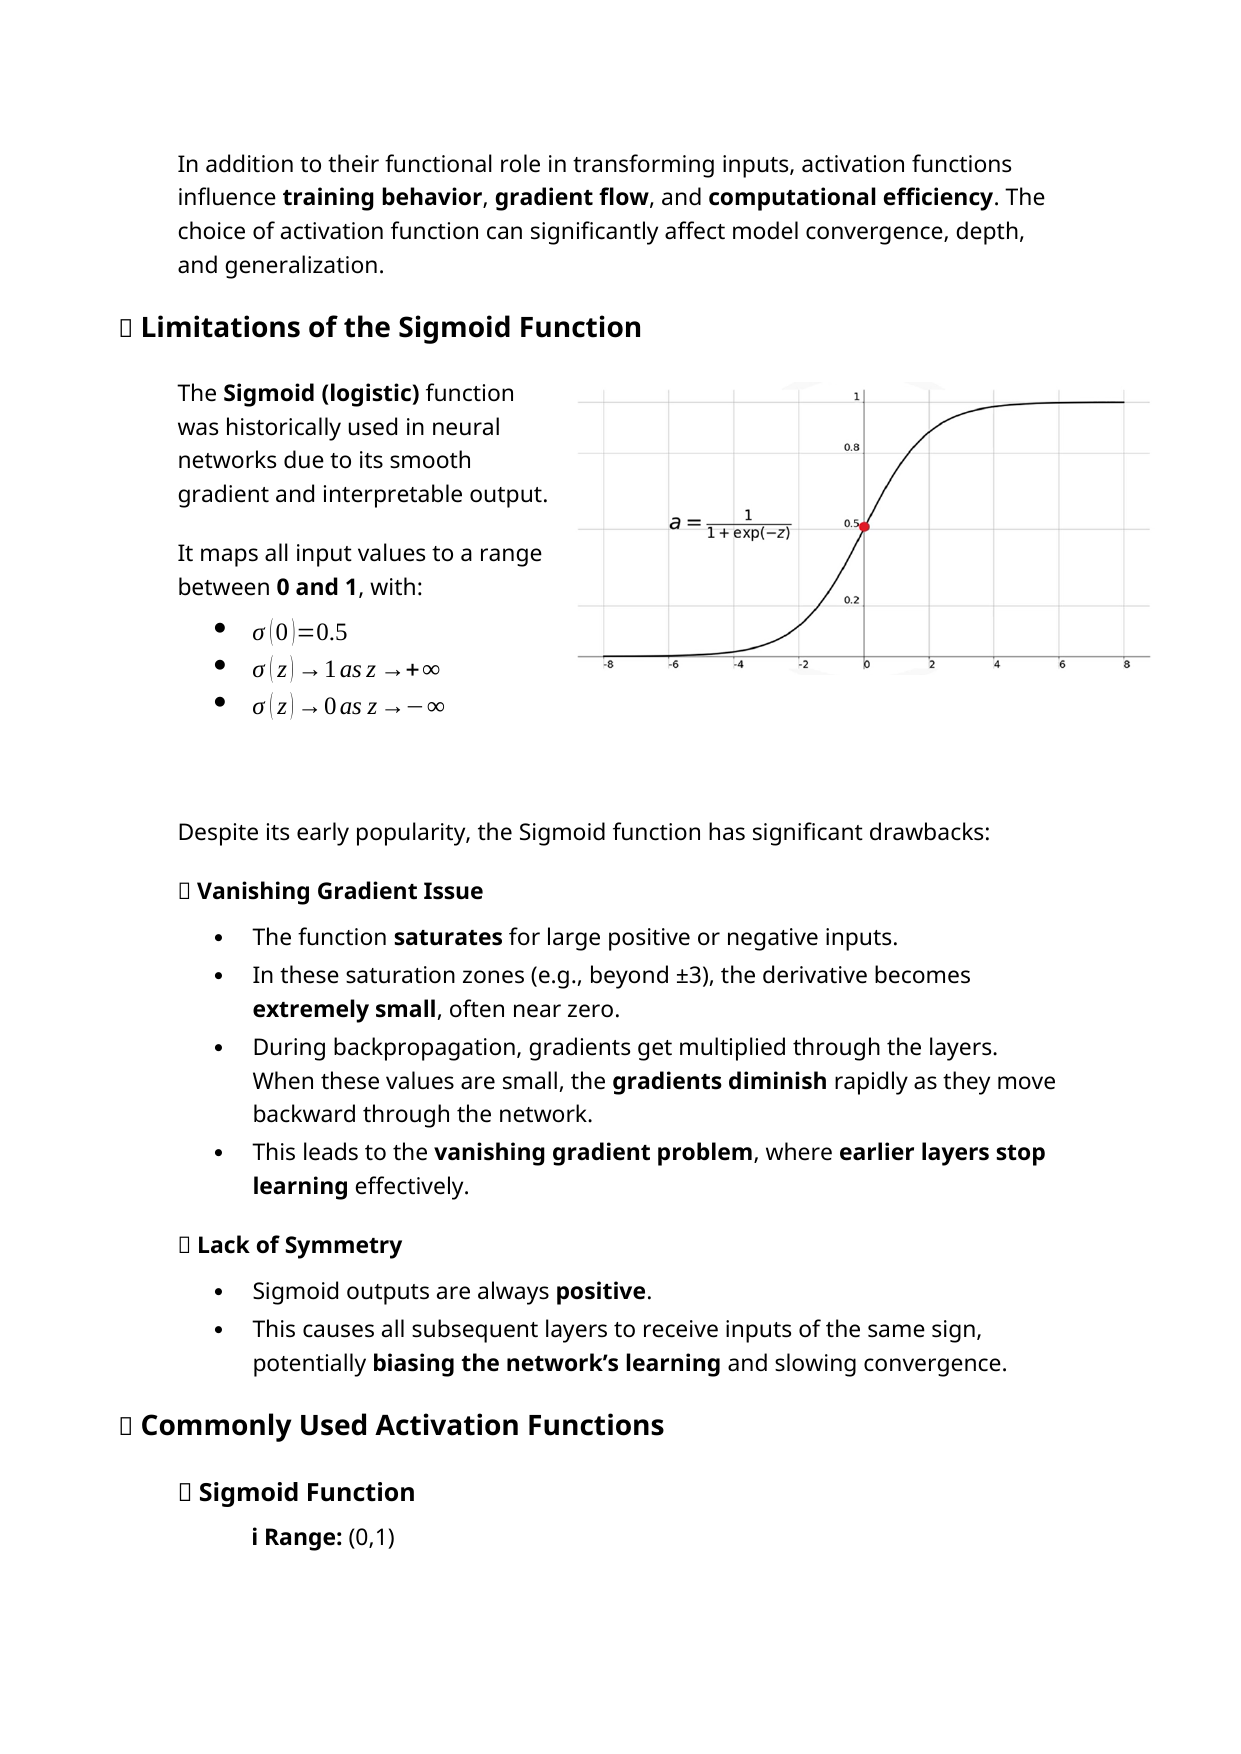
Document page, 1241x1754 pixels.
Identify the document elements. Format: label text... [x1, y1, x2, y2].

list During backpropagation, gradients get multiplied through the layers. When these values are small, the gradients diminish rapidly as they move backward through the network. [215, 1031, 1063, 1129]
text The Sigmoid (logistic) function was historically used in neural networks due to its smooth gradient and interpretable output. [177, 377, 1063, 509]
list This leads to the vanishing gradient problem, where earlier layers stop learning effectively. [215, 1136, 1063, 1201]
text It maps all input values to a range between 0 and 1, with: [177, 537, 571, 602]
text 🔸 Vanishing Gradient Issue [177, 875, 1063, 906]
text Despite its early popularity, the Sigmoid function has significant drawbacks: [177, 816, 1063, 847]
list This causes all subsequent layers to receive inputs of the same sign, potentially biasing the network’s learning and slowing convergence. [215, 1313, 1063, 1378]
picture [571, 382, 1158, 675]
subtitle 🔹 Limitations of the Sigmoid Function [118, 308, 1063, 346]
list ℹ️ Range: (0,1) [251, 1521, 1063, 1552]
text In addition to their functional role in transforming inputs, activation functions influence training behavior, gradient flow, and computational efficiency. The choice of activation function can significantly affect model convergence, depth, and generalization. [177, 148, 1063, 280]
text 🔸 Lack of Symmetry [177, 1229, 1063, 1260]
list The function saturates for large positive or negative inputs. [215, 921, 1063, 952]
subtitle 🔹 Commonly Used Activation Functions [118, 1405, 1063, 1444]
list In these saturation zones (e.g., beyond ±3), the derivative becomes extremely small, often near zero. [215, 959, 1063, 1024]
subtitle 🔧 Sigmoid Function [177, 1474, 1063, 1508]
list Sigmoid outputs are always positive. [215, 1275, 1063, 1306]
